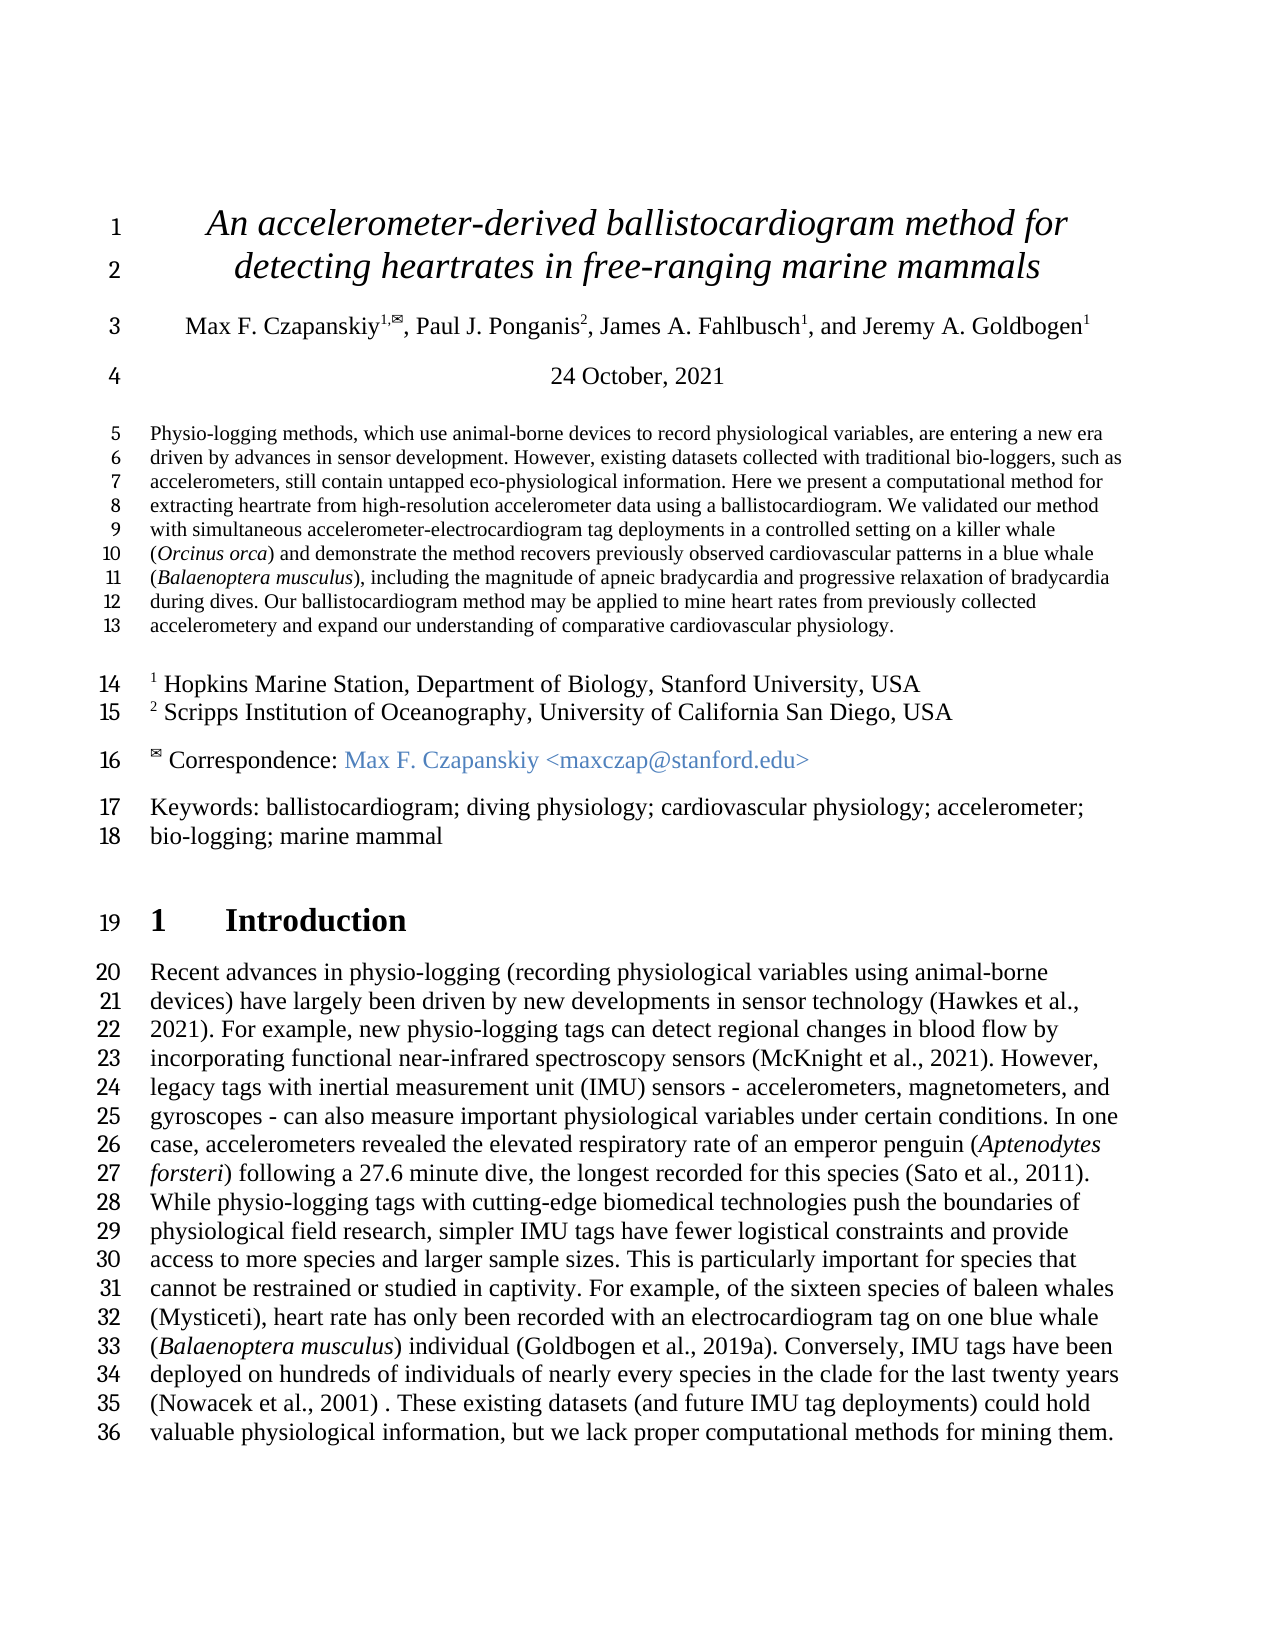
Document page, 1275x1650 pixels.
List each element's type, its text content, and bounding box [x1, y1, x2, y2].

text Keywords: ballistocardiogram; diving physiology; cardiovascular physiology; accelerometer; bio-logging; marine mammal [150, 792, 1125, 850]
text Physio-logging methods, which use animal-borne devices to record physiological variables, are entering a new era driven by advances in sensor development. However, existing datasets collected with traditional bio-loggers, such as accelerometers, still contain untapped eco-physiological information. Here we present a computational method for extracting heartrate from high-resolution accelerometer data using a ballistocardiogram. We validated our method with simultaneous accelerometer-electrocardiogram tag deployments in a controlled setting on a killer whale (Orcinus orca) and demonstrate the method recovers previously observed cardiovascular patterns in a blue whale (Balaenoptera musculus), including the magnitude of apneic bradycardia and progressive relaxation of bradycardia during dives. Our ballistocardiogram method may be applied to mine heart rates from previously collected accelerometery and expand our understanding of comparative cardiovascular physiology. [150, 421, 1125, 637]
subtitle 1 Introduction [150, 900, 1125, 938]
text ✉ Correspondence: Max F. Czapanskiy <> [150, 745, 1125, 774]
text 1 Hopkins Marine Station, Department of Biology, Stanford University, USA 2 Scripps Institution of Oceanography, University of California San Diego, USA [150, 669, 1125, 726]
text Recent advances in physio-logging (recording physiological variables using animal-borne devices) have largely been driven by new developments in sensor technology (Hawkes et al., 2021). For example, new physio-logging tags can detect regional changes in blood flow by incorporating functional near-infrared spectroscopy sensors (McKnight et al., 2021). However, legacy tags with inertial measurement unit (IMU) sensors - accelerometers, magnetometers, and gyroscopes - can also measure important physiological variables under certain conditions. In one case, accelerometers revealed the elevated respiratory rate of an emperor penguin (Aptenodytes forsteri) following a 27.6 minute dive, the longest recorded for this species (Sato et al., 2011). While physio-logging tags with cutting-edge biomedical technologies push the boundaries of physiological field research, simpler IMU tags have fewer logistical constraints and provide access to more species and larger sample sizes. This is particularly important for species that cannot be restrained or studied in captivity. For example, of the sixteen species of baleen whales (Mysticeti), heart rate has only been recorded with an electrocardiogram tag on one blue whale (Balaenoptera musculus) individual (Goldbogen et al., 2019a). Conversely, IMU tags have been deployed on hundreds of individuals of nearly every species in the clade for the last twenty years (Nowacek et al., 2001) . These existing datasets (and future IMU tag deployments) could hold valuable physiological information, but we lack proper computational methods for mining them. [150, 957, 1125, 1446]
text 24 October, 2021 [150, 361, 1125, 389]
text Max F. Czapanskiy1,✉, Paul J. Ponganis2, James A. Fahlbusch1, and Jeremy A. Goldbogen1 [150, 311, 1125, 340]
title An accelerometer-derived ballistocardiogram method for detecting heartrates in free-ranging marine mammals [150, 200, 1125, 286]
